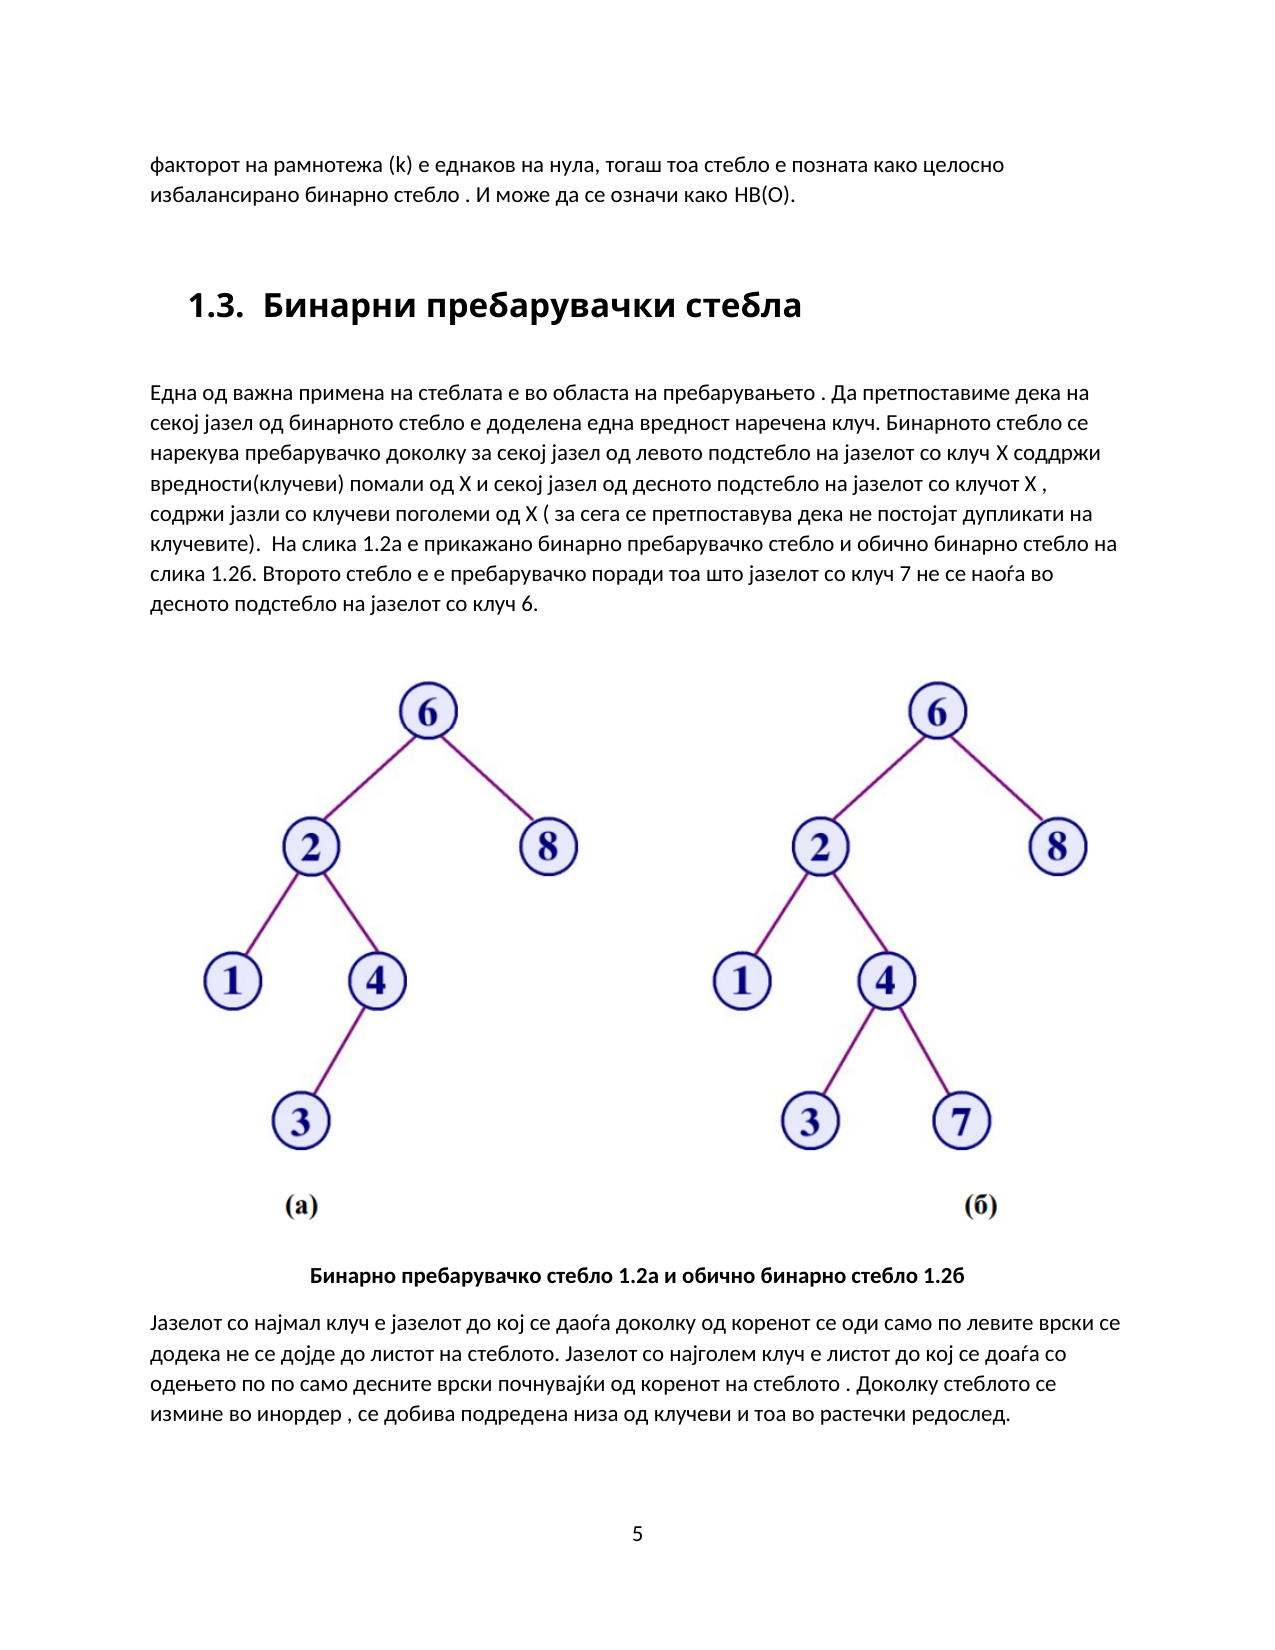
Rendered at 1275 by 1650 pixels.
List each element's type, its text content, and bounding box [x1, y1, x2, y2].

subtitle Бинарни пребарувачки стебла [187, 282, 1125, 328]
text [150, 150, 1125, 208]
text Една од важна примена на стеблата е во областа на пребарувањето . Да претпоставиме дека на секој јазел од бинарното стебло е доделена една вредност наречена клуч. Бинарното стебло се нарекува пребарувачко доколку за секој јазел од левото подстебло на јазелот со клуч X соддржи вредности(клучеви) помали од Х и секој јазел од десното подстебло на јазелот со клучот Х , содржи јазли со клучеви поголеми од Х ( за сега се претпоставува дека не постојат дупликати на клучевите). На слика 1.2а е прикажано бинарно пребарувачко стебло и обично бинарно стебло на слика 1.2б. Второто стебло е е пребарувачко поради тоа што јазелот со клуч 7 не се наоѓа во десното подстебло на јазелот со клуч 6. [150, 378, 1125, 618]
text Јазелот со најмал клуч е јазелот до кој се даоѓа доколку од коренот се оди само по левите врски се додека не се дојде до листот на стеблото. Јазелот со најголем клуч е листот до кој се доаѓа со одењето по по само десните врски почнувајќи од коренот на стеблото . Доколку стеблото се измине во инордер , се добива подредена низа од клучеви и тоа во растечки редослед. [150, 1308, 1125, 1427]
text Бинарно пребарувачко стебло 1.2а и обично бинарно стебло 1.2б [150, 1262, 1125, 1289]
picture [150, 636, 1125, 1243]
